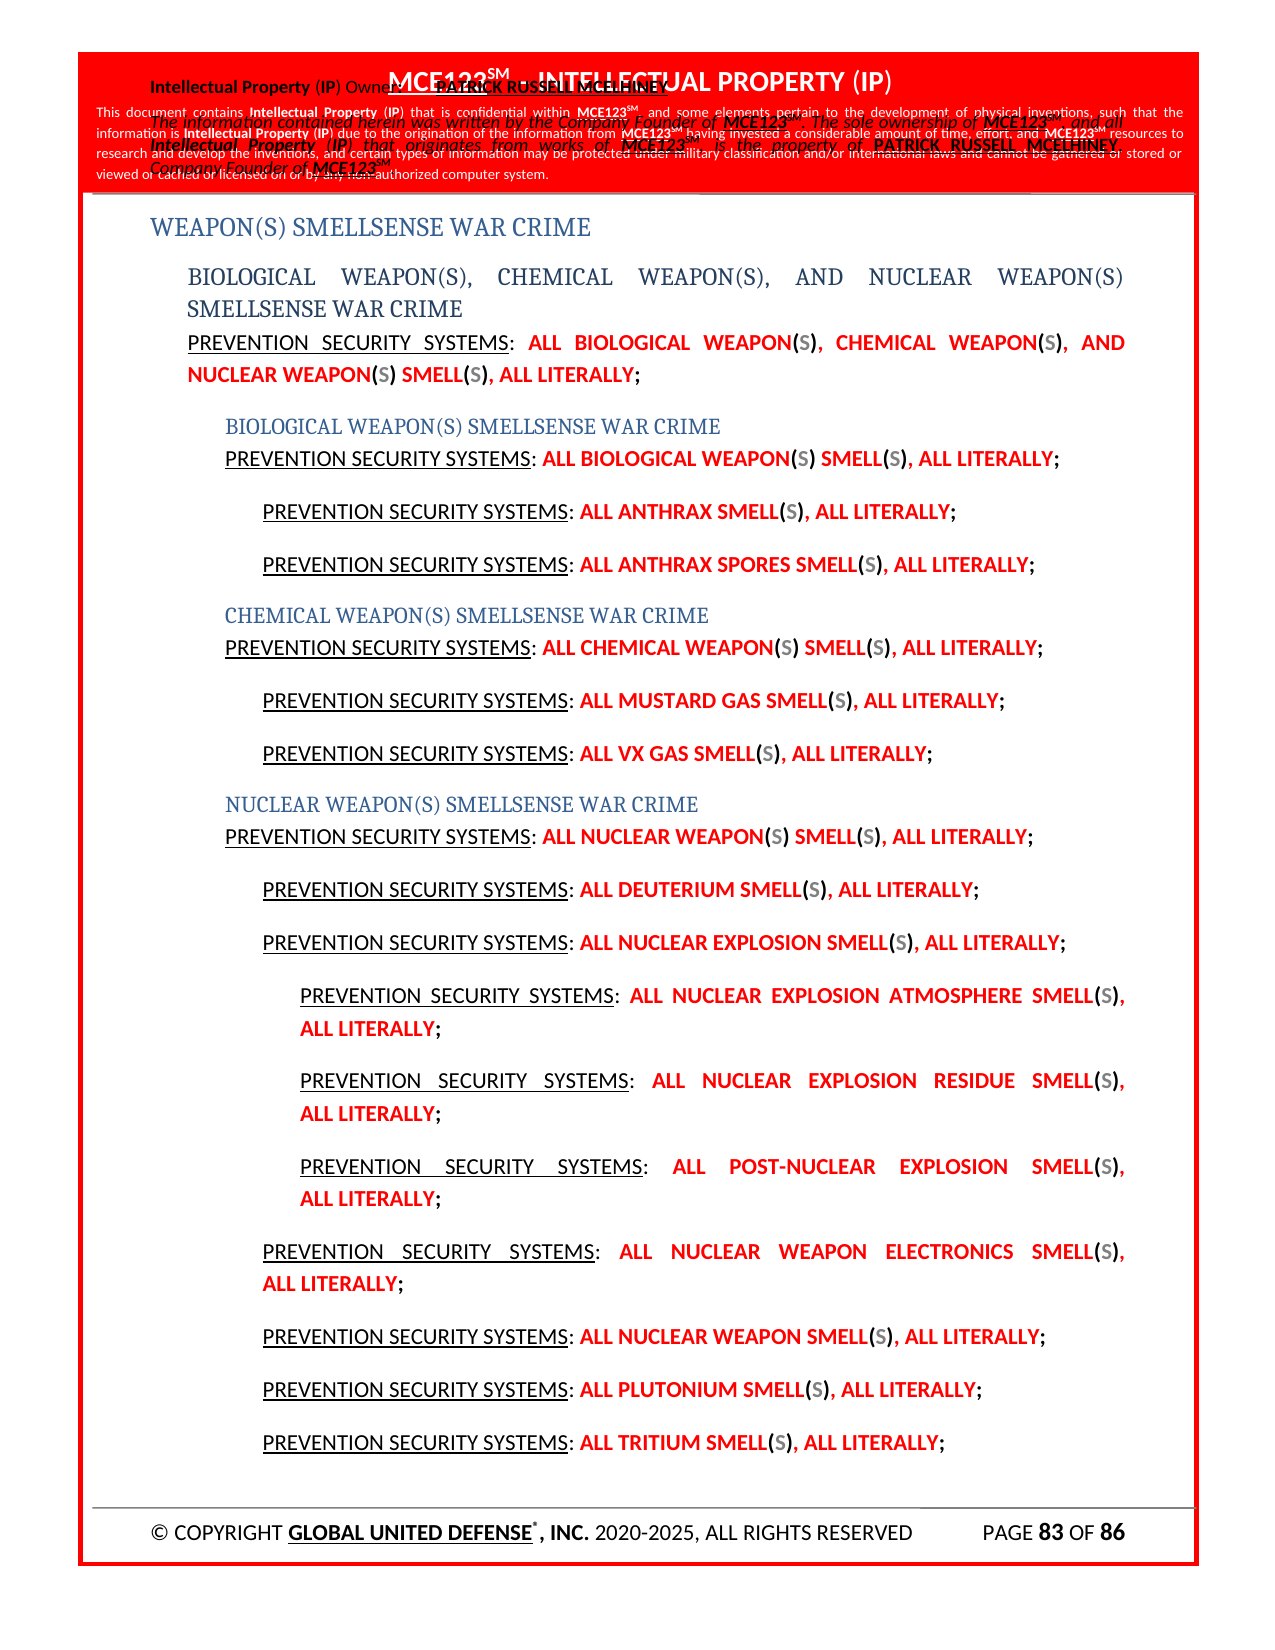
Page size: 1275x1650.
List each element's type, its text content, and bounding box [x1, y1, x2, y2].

text PREVENTION SECURITY SYSTEMS: ALL NUCLEAR EXPLOSION ATMOSPHERE SMELL(S), ALL LITERALLY; [300, 981, 1125, 1042]
text PREVENTION SECURITY SYSTEMS: ALL TRITIUM SMELL(S), ALL LITERALLY; [262, 1428, 1125, 1456]
text PREVENTION SECURITY SYSTEMS: ALL VX GAS SMELL(S), ALL LITERALLY; [262, 739, 1125, 767]
text PREVENTION SECURITY SYSTEMS: ALL NUCLEAR EXPLOSION SMELL(S), ALL LITERALLY; [262, 928, 1125, 956]
text PREVENTION SECURITY SYSTEMS: ALL NUCLEAR WEAPON SMELL(S), ALL LITERALLY; [262, 1322, 1125, 1350]
subtitle WEAPON(S) SMELLSENSE WAR CRIME [150, 212, 1125, 243]
text PREVENTION SECURITY SYSTEMS: ALL DEUTERIUM SMELL(S), ALL LITERALLY; [262, 875, 1125, 903]
text PREVENTION SECURITY SYSTEMS: ALL MUSTARD GAS SMELL(S), ALL LITERALLY; [262, 686, 1125, 714]
subtitle NUCLEAR WEAPON(S) SMELLSENSE WAR CRIME [225, 792, 1125, 818]
text PREVENTION SECURITY SYSTEMS: ALL POST-NUCLEAR EXPLOSION SMELL(S), ALL LITERALLY; [300, 1152, 1125, 1212]
text PREVENTION SECURITY SYSTEMS: ALL CHEMICAL WEAPON(S) SMELL(S), ALL LITERALLY; [225, 633, 1125, 661]
text PREVENTION SECURITY SYSTEMS: ALL NUCLEAR WEAPON(S) SMELL(S), ALL LITERALLY; [225, 822, 1125, 850]
text PREVENTION SECURITY SYSTEMS: ALL PLUTONIUM SMELL(S), ALL LITERALLY; [262, 1375, 1125, 1403]
text PREVENTION SECURITY SYSTEMS: ALL BIOLOGICAL WEAPON(S) SMELL(S), ALL LITERALLY; [225, 444, 1125, 472]
subtitle BIOLOGICAL WEAPON(S) SMELLSENSE WAR CRIME [225, 414, 1125, 440]
text PREVENTION SECURITY SYSTEMS: ALL NUCLEAR EXPLOSION RESIDUE SMELL(S), ALL LITERALLY; [300, 1067, 1125, 1127]
subtitle BIOLOGICAL WEAPON(S), CHEMICAL WEAPON(S), AND NUCLEAR WEAPON(S) SMELLSENSE WAR CRIME [187, 262, 1125, 324]
text PREVENTION SECURITY SYSTEMS: ALL BIOLOGICAL WEAPON(S), CHEMICAL WEAPON(S), AND NUCLEAR WEAPON(S) SMELL(S), ALL LITERALLY; [187, 328, 1125, 389]
subtitle CHEMICAL WEAPON(S) SMELLSENSE WAR CRIME [225, 603, 1125, 629]
text PREVENTION SECURITY SYSTEMS: ALL ANTHRAX SMELL(S), ALL LITERALLY; [262, 497, 1125, 525]
text PREVENTION SECURITY SYSTEMS: ALL NUCLEAR WEAPON ELECTRONICS SMELL(S), ALL LITERALLY; [262, 1237, 1125, 1297]
text PREVENTION SECURITY SYSTEMS: ALL ANTHRAX SPORES SMELL(S), ALL LITERALLY; [262, 550, 1125, 578]
